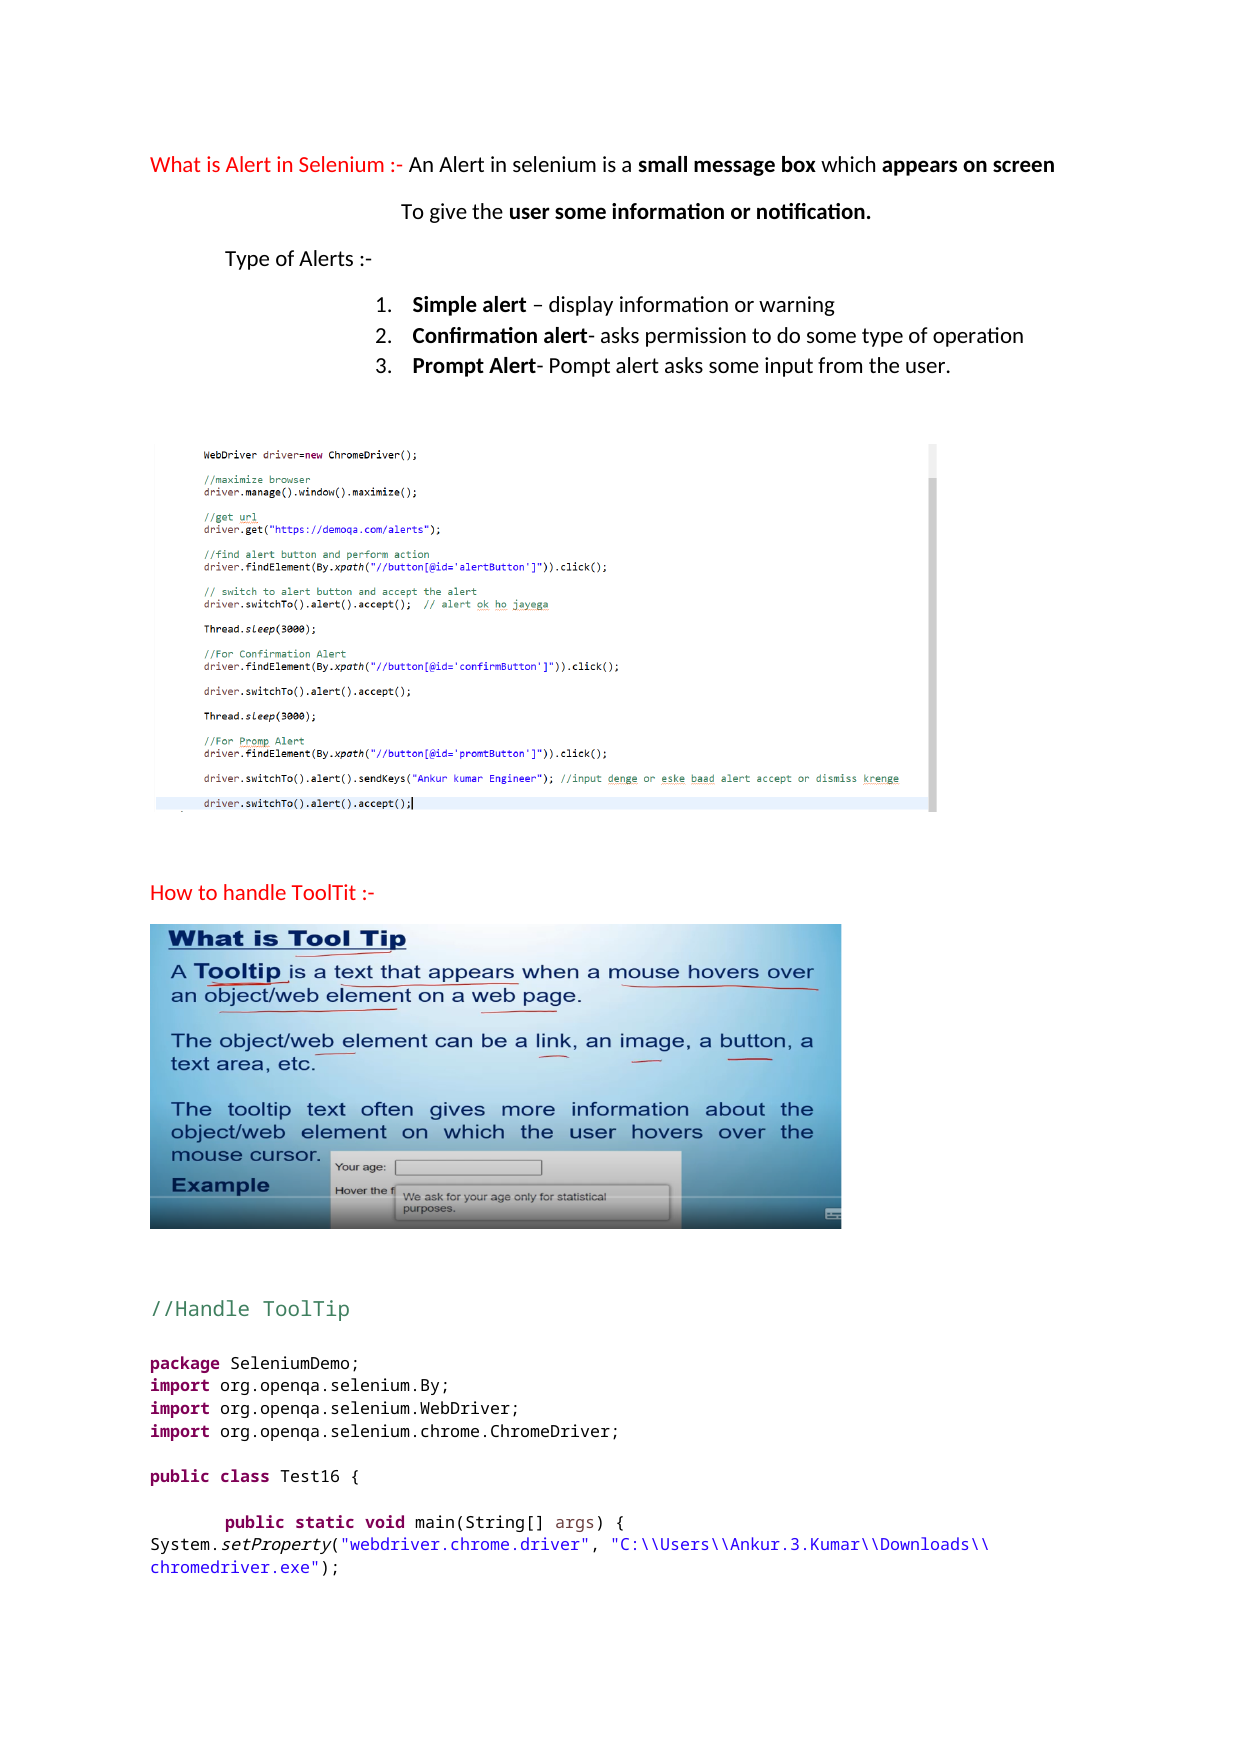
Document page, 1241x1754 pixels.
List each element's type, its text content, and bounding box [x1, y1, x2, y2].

picture [150, 924, 842, 1229]
list Prompt Alert- Pompt alert asks some input from the user. [375, 351, 1090, 379]
text import org.openqa.selenium.chrome.ChromeDriver; [150, 1419, 1090, 1442]
picture [150, 444, 937, 812]
text To give the user some information or notification. [150, 197, 1090, 225]
text Type of Alerts :- [150, 244, 1090, 272]
text package SeleniumDemo; [150, 1351, 1090, 1374]
list Confirmation alert- asks permission to do some type of operation [375, 321, 1090, 349]
list Simple alert – display information or warning [375, 291, 1090, 319]
text System.setProperty("webdriver.chrome.driver", "C:\\Users\\Ankur.3.Kumar\\Downloads\\chromedriver.exe"); [150, 1533, 1090, 1578]
text How to handle ToolTit :- [150, 878, 1090, 906]
text //Handle ToolTip [150, 1294, 1090, 1323]
text What is Alert in Selenium :- An Alert in selenium is a small message box which appears on screen [150, 150, 1090, 178]
text import org.openqa.selenium.WebDriver; [150, 1397, 1090, 1419]
text public static void main(String[] args) { [150, 1510, 1090, 1533]
text import org.openqa.selenium.By; [150, 1374, 1090, 1397]
text public class Test16 { [150, 1465, 1090, 1488]
